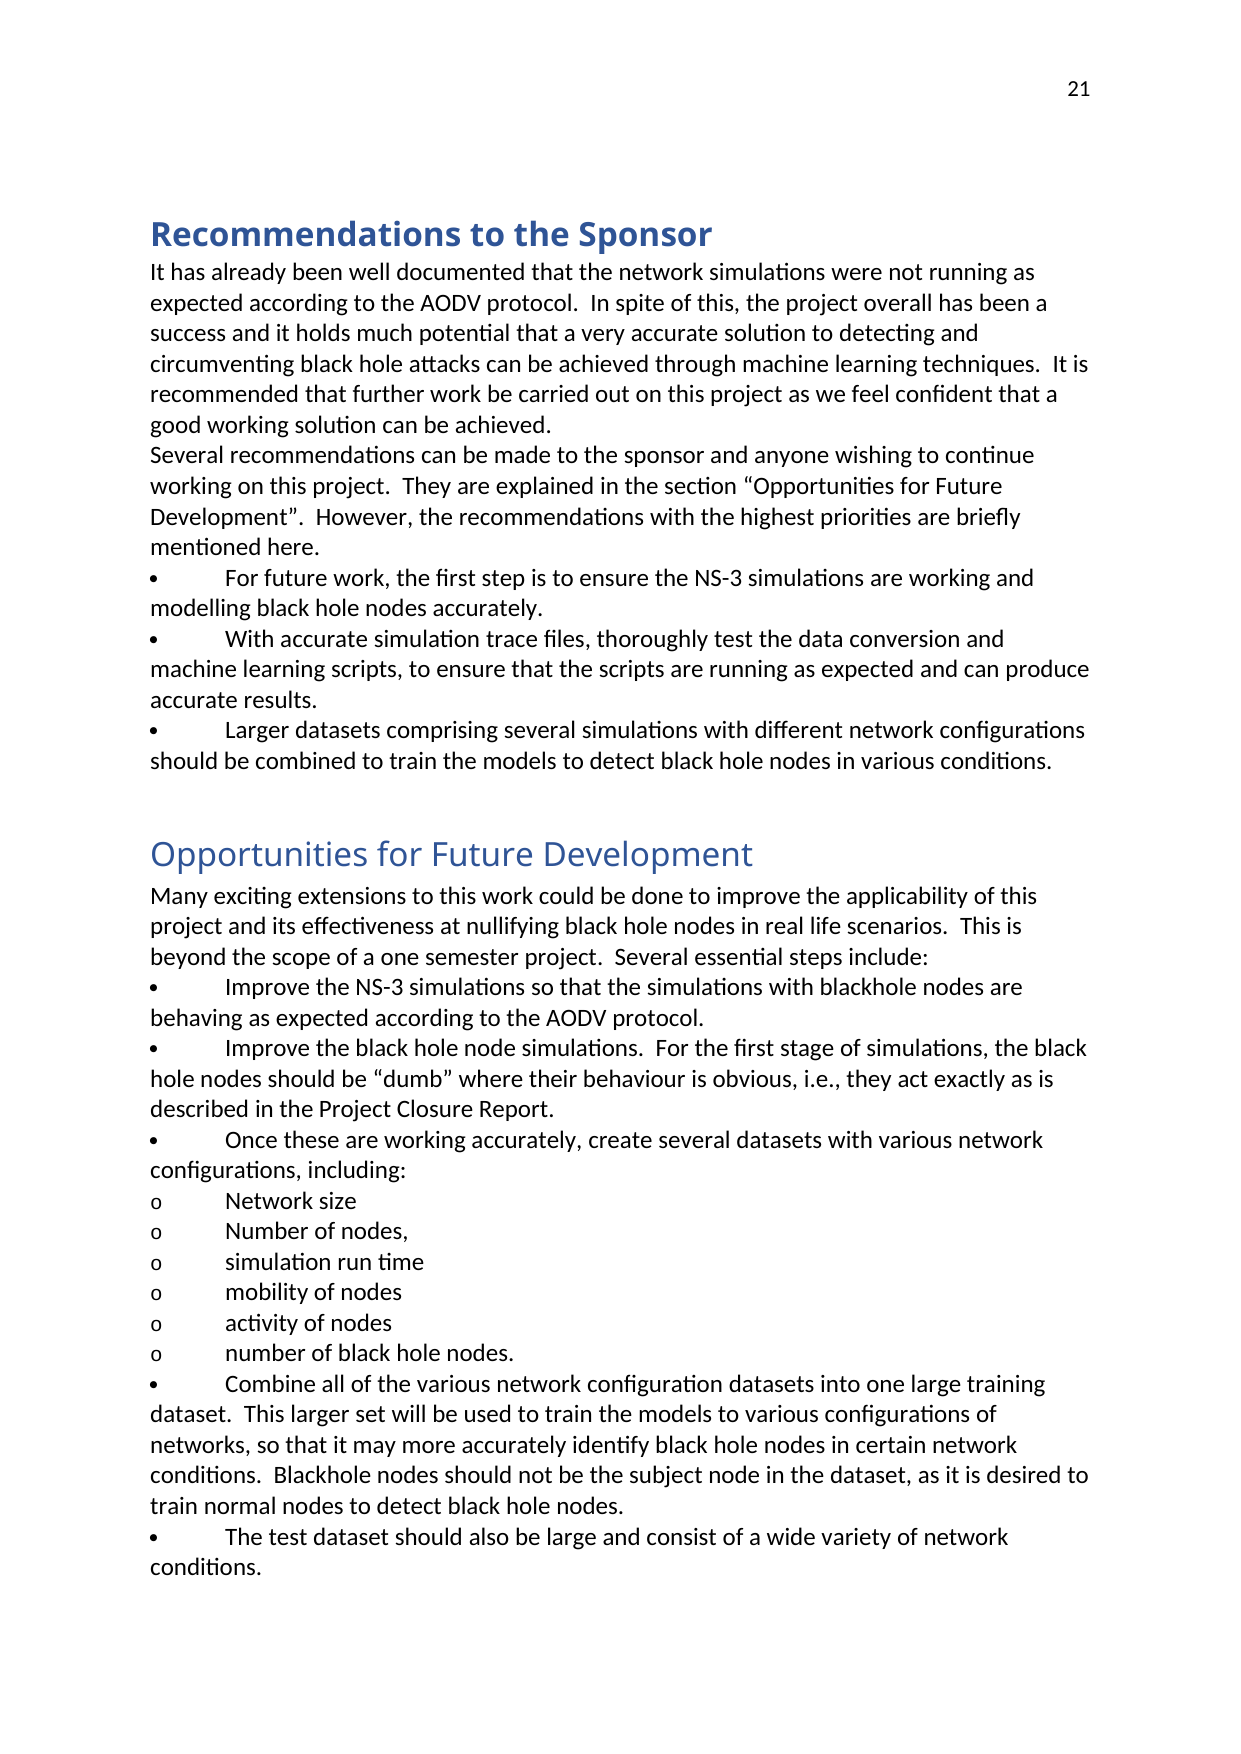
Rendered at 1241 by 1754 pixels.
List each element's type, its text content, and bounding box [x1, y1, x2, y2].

list The test dataset should also be large and consist of a wide variety of network conditions. [150, 1521, 1090, 1582]
list number of black hole nodes. [150, 1338, 1090, 1368]
list With accurate simulation trace files, thoroughly test the data conversion and machine learning scripts, to ensure that the scripts are running as expected and can produce accurate results. [150, 623, 1090, 714]
list mobility of nodes [150, 1277, 1090, 1307]
list Improve the black hole node simulations. For the first stage of simulations, the black hole nodes should be “dumb” where their behaviour is obvious, i.e., they act exactly as is described in the Project Closure Report. [150, 1032, 1090, 1124]
list Number of nodes, [150, 1216, 1090, 1246]
list Combine all of the various network configuration datasets into one large training dataset. This larger set will be used to train the models to various configurations of networks, so that it may more accurately identify black hole nodes in certain network conditions. Blackhole nodes should not be the subject node in the dataset, as it is desired to train normal nodes to detect black hole nodes. [150, 1368, 1090, 1521]
list activity of nodes [150, 1307, 1090, 1338]
list Once these are working accurately, create several datasets with various network configurations, including: [150, 1124, 1090, 1185]
subtitle Opportunities for Future Development [150, 831, 1090, 876]
text Many exciting extensions to this work could be done to improve the applicability of this project and its effectiveness at nullifying black hole nodes in real life scenarios. This is beyond the scope of a one semester project. Several essential steps include: [150, 880, 1090, 971]
text It has already been well documented that the network simulations were not running as expected according to the AODV protocol. In spite of this, the project overall has been a success and it holds much potential that a very accurate solution to detecting and circumventing black hole attacks can be achieved through machine learning techniques. It is recommended that further work be carried out on this project as we feel confident that a good working solution can be achieved. [150, 256, 1090, 439]
list Improve the NS-3 simulations so that the simulations with blackhole nodes are behaving as expected according to the AODV protocol. [150, 971, 1090, 1032]
list Larger datasets comprising several simulations with different network configurations should be combined to train the models to detect black hole nodes in various conditions. [150, 714, 1090, 775]
list Network size [150, 1185, 1090, 1216]
text Several recommendations can be made to the sponsor and anyone wishing to continue working on this project. They are explained in the section “Opportunities for Future Development”. However, the recommendations with the highest priorities are briefly mentioned here. [150, 439, 1090, 562]
text Recommendations to the Sponsor [150, 211, 1090, 256]
list simulation run time [150, 1246, 1090, 1277]
list For future work, the first step is to ensure the NS-3 simulations are working and modelling black hole nodes accurately. [150, 562, 1090, 623]
